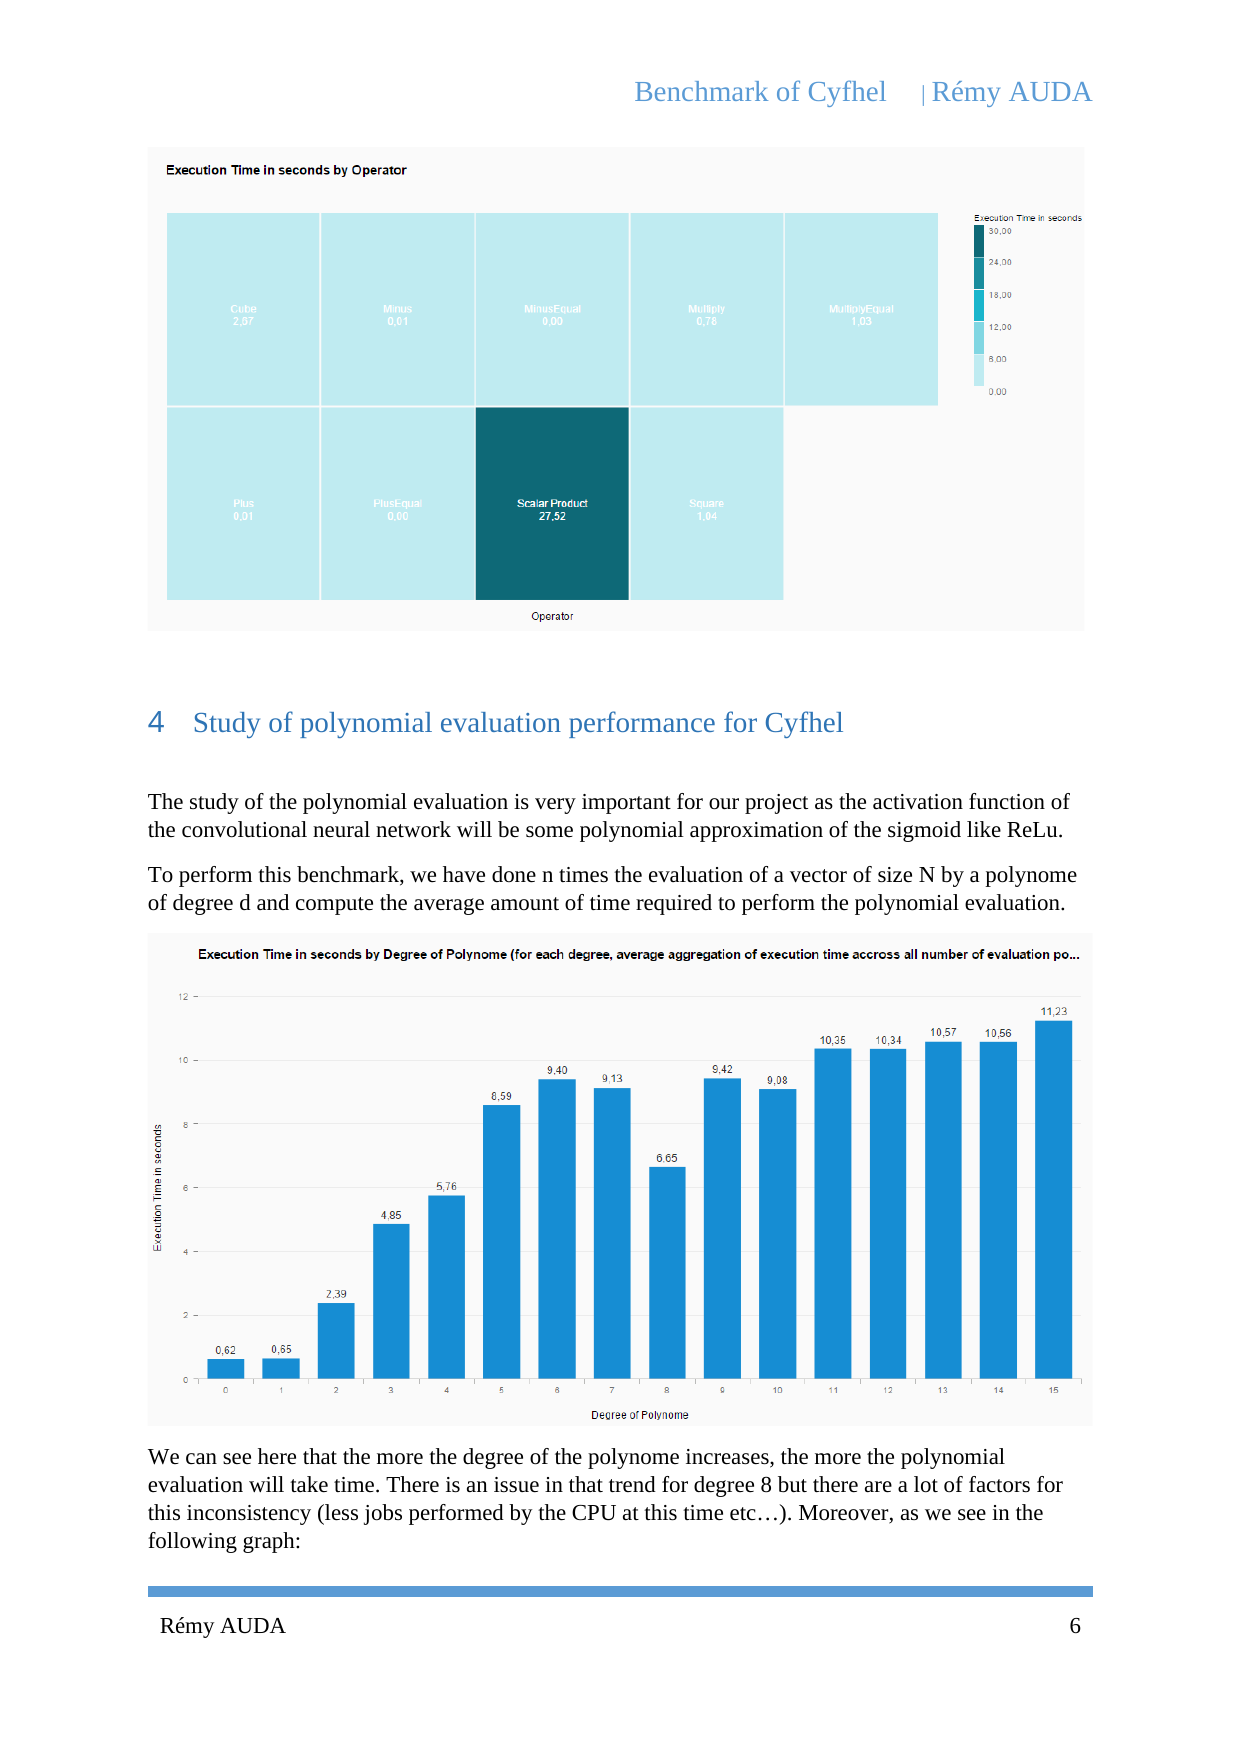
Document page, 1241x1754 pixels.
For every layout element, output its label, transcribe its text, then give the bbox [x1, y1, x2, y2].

text The study of the polynomial evaluation is very important for our project as the activation function of the convolutional neural network will be some polynomial approximation of the sigmoid like ReLu. [148, 788, 1093, 842]
text We can see here that the more the degree of the polynome increases, the more the polynomial evaluation will take time. There is an issue in that trend for degree 8 but there are a lot of factors for this inconsistency (less jobs performed by the CPU at this time etc…). Moreover, as we see in the following graph: [148, 1443, 1093, 1553]
text To perform this benchmark, we have done n times the evaluation of a vector of size N by a polynome of degree d and compute the average amount of time required to perform the polynomial evaluation. [148, 861, 1093, 915]
picture [147, 147, 1085, 631]
subtitle Study of polynomial evaluation performance for Cyfhel [148, 702, 1093, 741]
picture [147, 933, 1093, 1426]
